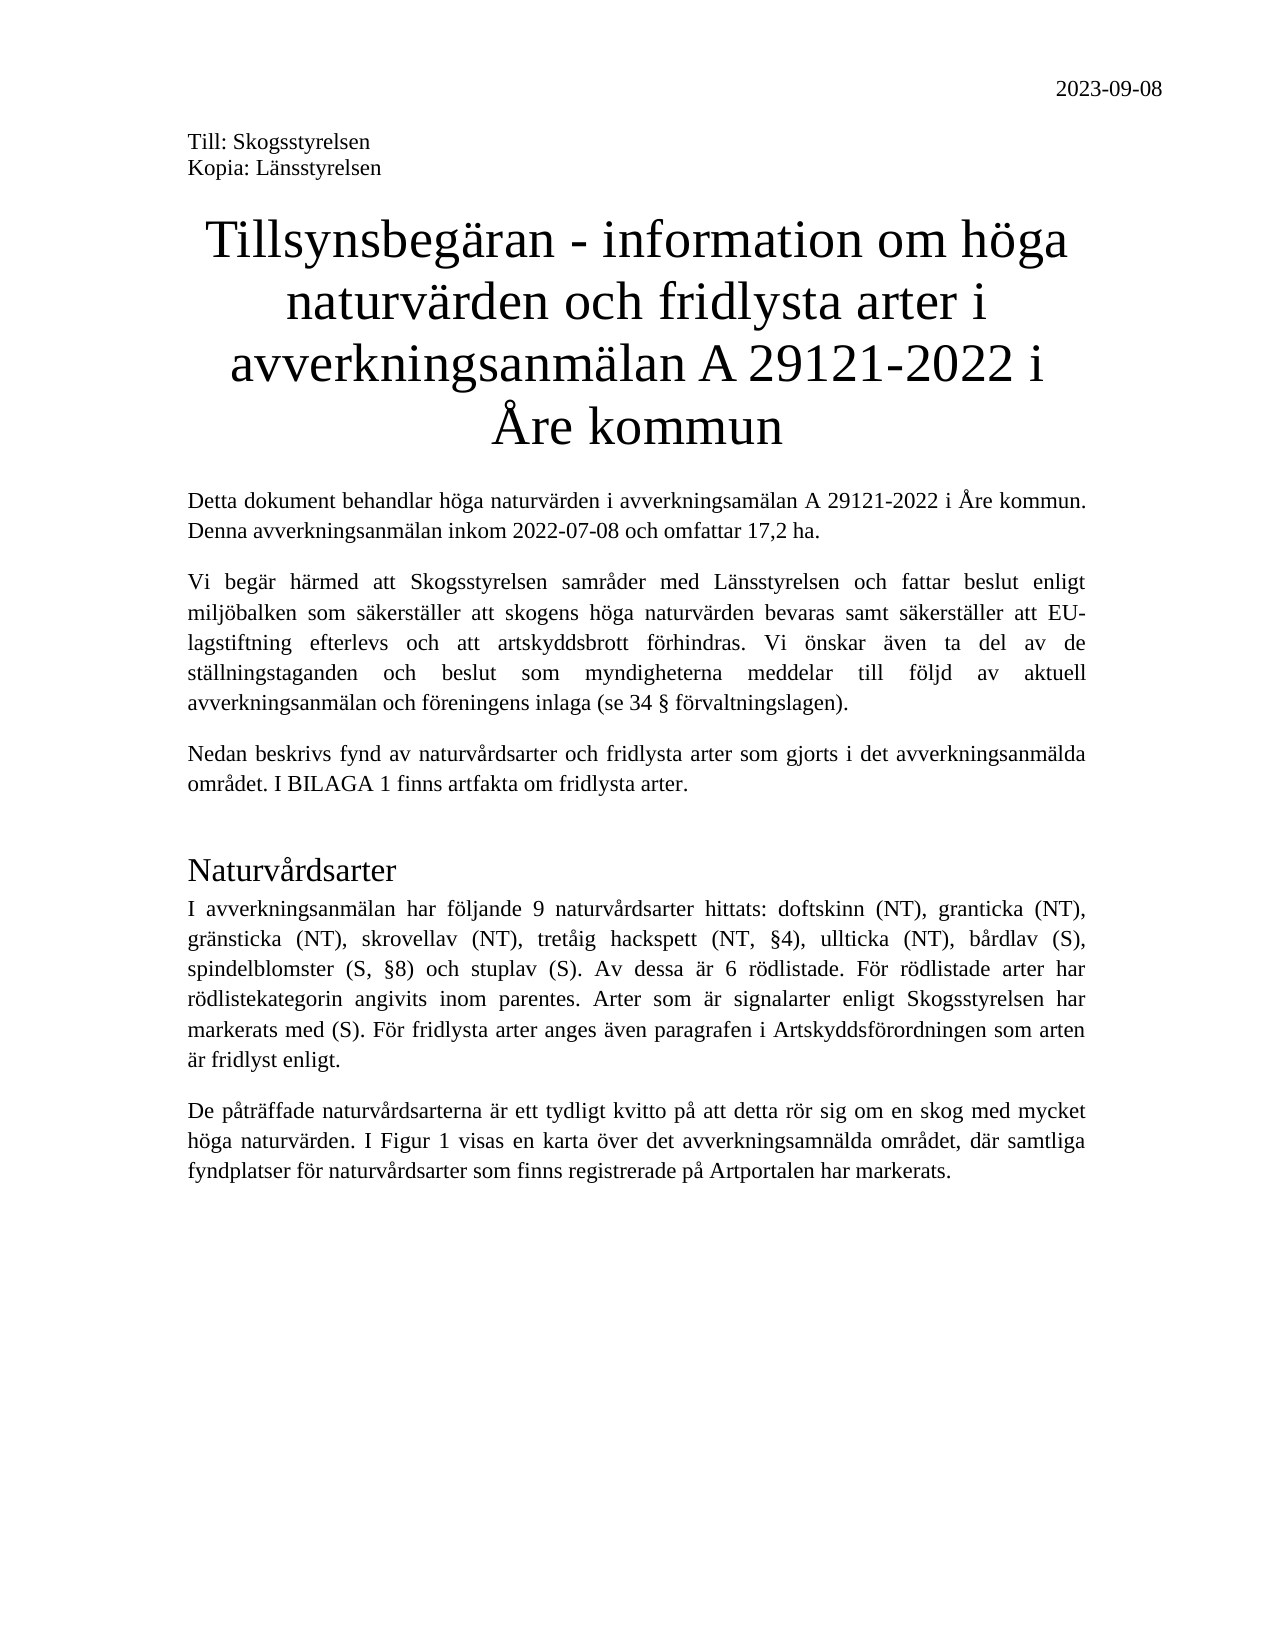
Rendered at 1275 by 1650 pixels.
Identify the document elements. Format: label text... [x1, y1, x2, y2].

text I avverkningsanmälan har följande 9 naturvårdsarter hittats: doftskinn (NT), granticka (NT), gränsticka (NT), skrovellav (NT), tretåig hackspett (NT, §4), ullticka (NT), bårdlav (S), spindelblomster (S, §8) och stuplav (S). Av dessa är 6 rödlistade. För rödlistade arter har rödlistekategorin angivits inom parentes. Arter som är signalarter enligt Skogsstyrelsen har markerats med (S). För fridlysta arter anges även paragrafen i Artskyddsförordningen som arten är fridlyst enligt. [187, 895, 1087, 1072]
text Nedan beskrivs fynd av naturvårdsarter och fridlysta arter som gjorts i det avverkningsanmälda området. I BILAGA 1 finns artfakta om fridlysta arter. [187, 740, 1087, 797]
title Tillsynsbegäran - information om höga naturvärden och fridlysta arter i avverkningsanmälan A 29121-2022 i Åre kommun [187, 207, 1087, 456]
subtitle Naturvårdsarter [187, 851, 1087, 889]
text Detta dokument behandlar höga naturvärden i avverkningsamälan A 29121-2022 i Åre kommun. Denna avverkningsanmälan inkom 2022-07-08 och omfattar 17,2 ha. [187, 487, 1087, 544]
text Vi begär härmed att Skogsstyrelsen samråder med Länsstyrelsen och fattar beslut enligt miljöbalken som säkerställer att skogens höga naturvärden bevaras samt säkerställer att EU-lagstiftning efterlevs och att artskyddsbrott förhindras. Vi önskar även ta del av de ställningstaganden och beslut som myndigheterna meddelar till följd av aktuell avverkningsanmälan och föreningens inlaga (se 34 § förvaltningslagen). [187, 568, 1087, 716]
text De påträffade naturvårdsarterna är ett tydligt kvitto på att detta rör sig om en skog med mycket höga naturvärden. I Figur 1 visas en karta över det avverkningsamnälda området, där samtliga fyndplatser för naturvårdsarter som finns registrerade på Artportalen har markerats. [187, 1097, 1087, 1184]
